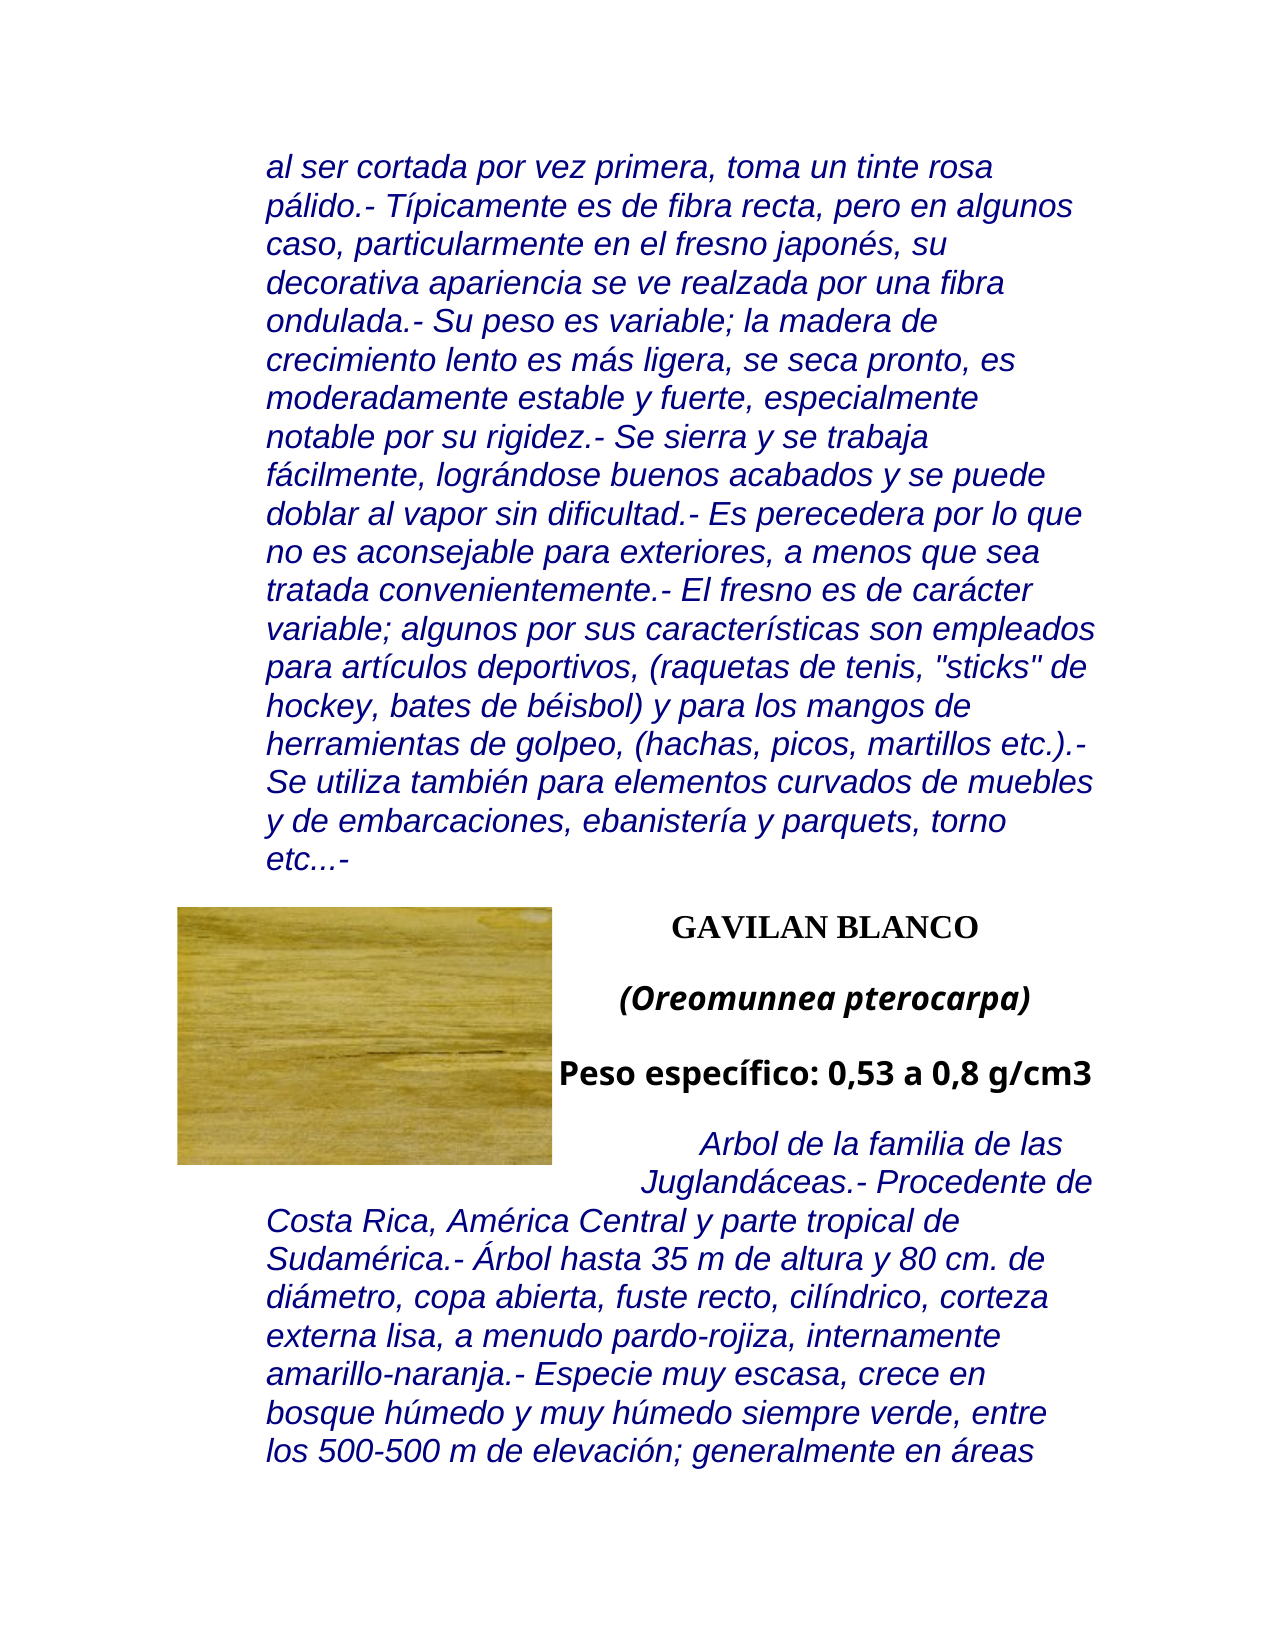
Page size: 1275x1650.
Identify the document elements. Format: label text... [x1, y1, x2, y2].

picture [177, 907, 553, 1165]
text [266, 148, 1098, 878]
text Peso específico: 0,53 a 0,8 g/cm3 [553, 1049, 1098, 1095]
text (Oreomunnea pterocarpa) [553, 975, 1098, 1020]
text GAVILAN BLANCO [553, 907, 1098, 946]
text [266, 1124, 1098, 1470]
